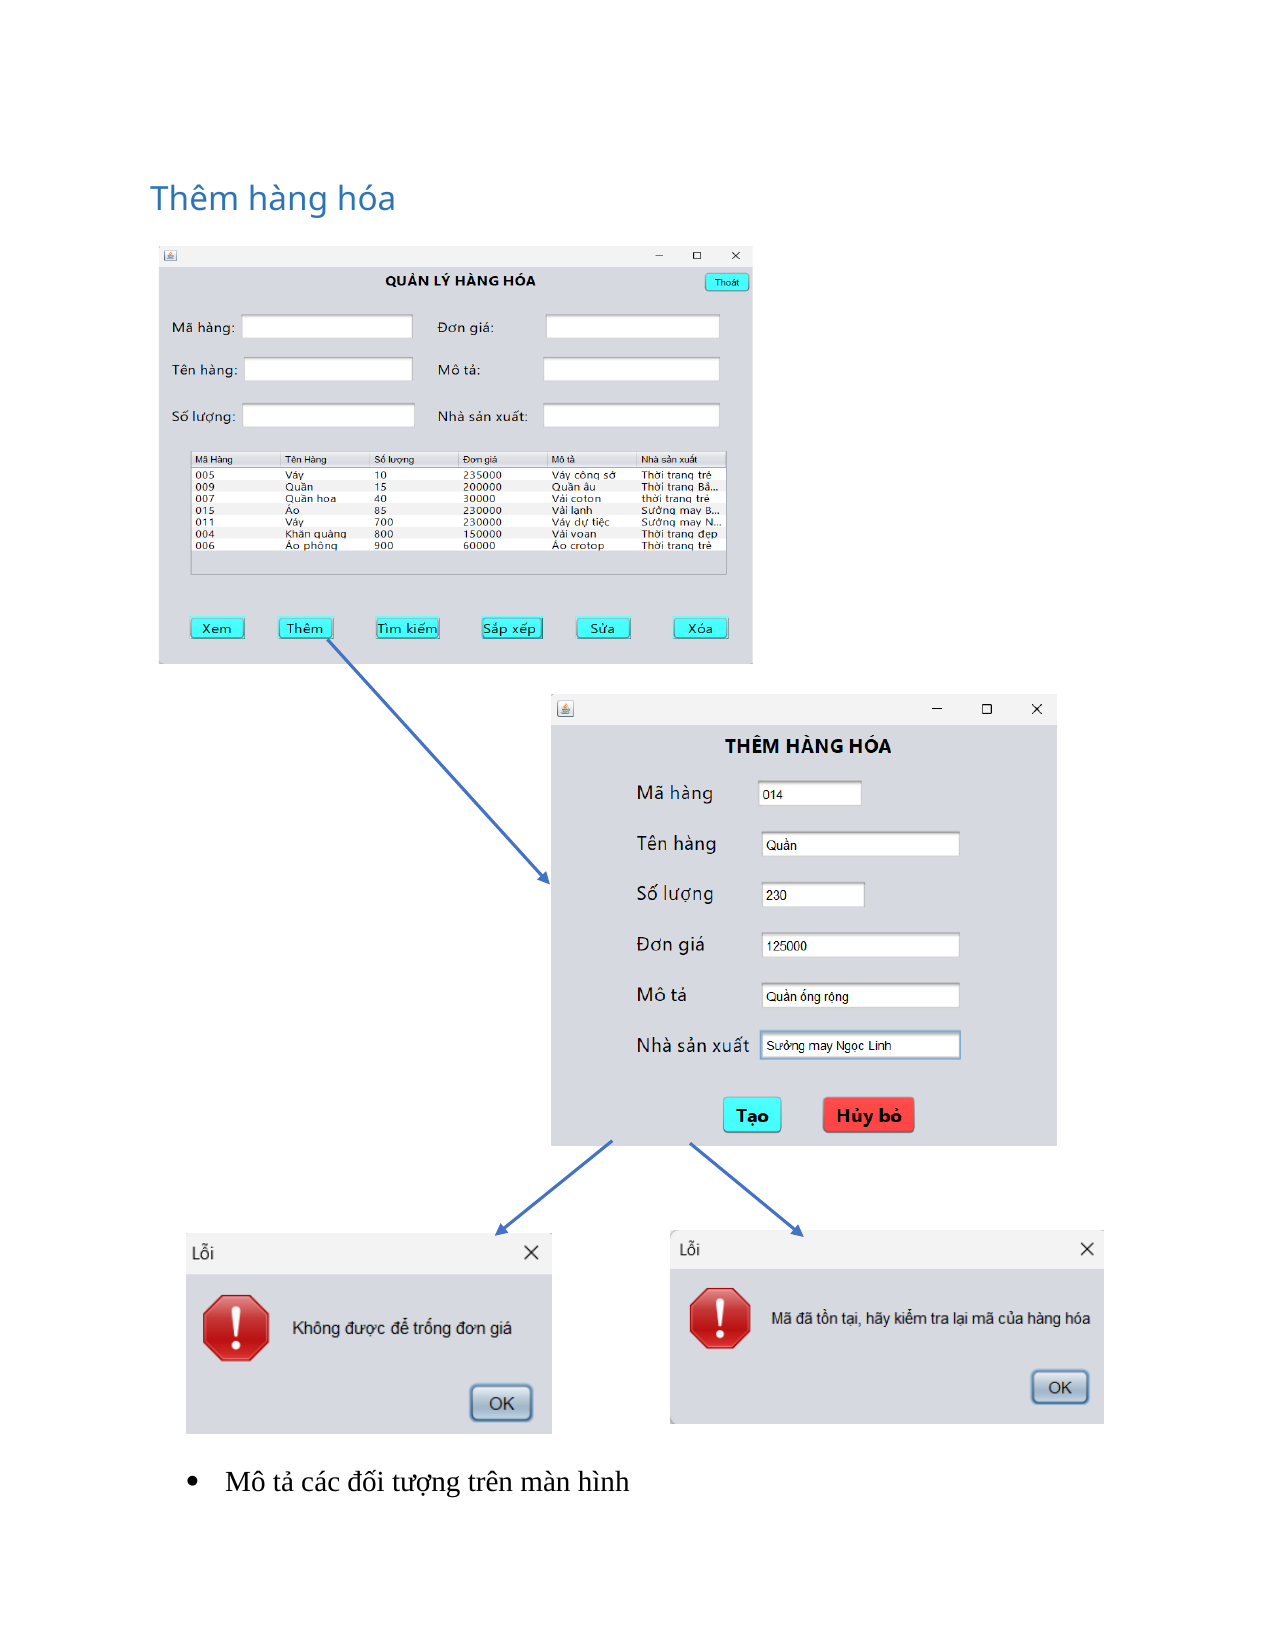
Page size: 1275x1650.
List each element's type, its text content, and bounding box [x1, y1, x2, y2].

picture [670, 1230, 1104, 1424]
picture [551, 694, 1057, 1146]
picture [186, 1233, 552, 1434]
subtitle Thêm hàng hóa [150, 175, 1125, 220]
list Mô tả các đối tượng trên màn hình [187, 1464, 1125, 1498]
picture [158, 246, 753, 664]
